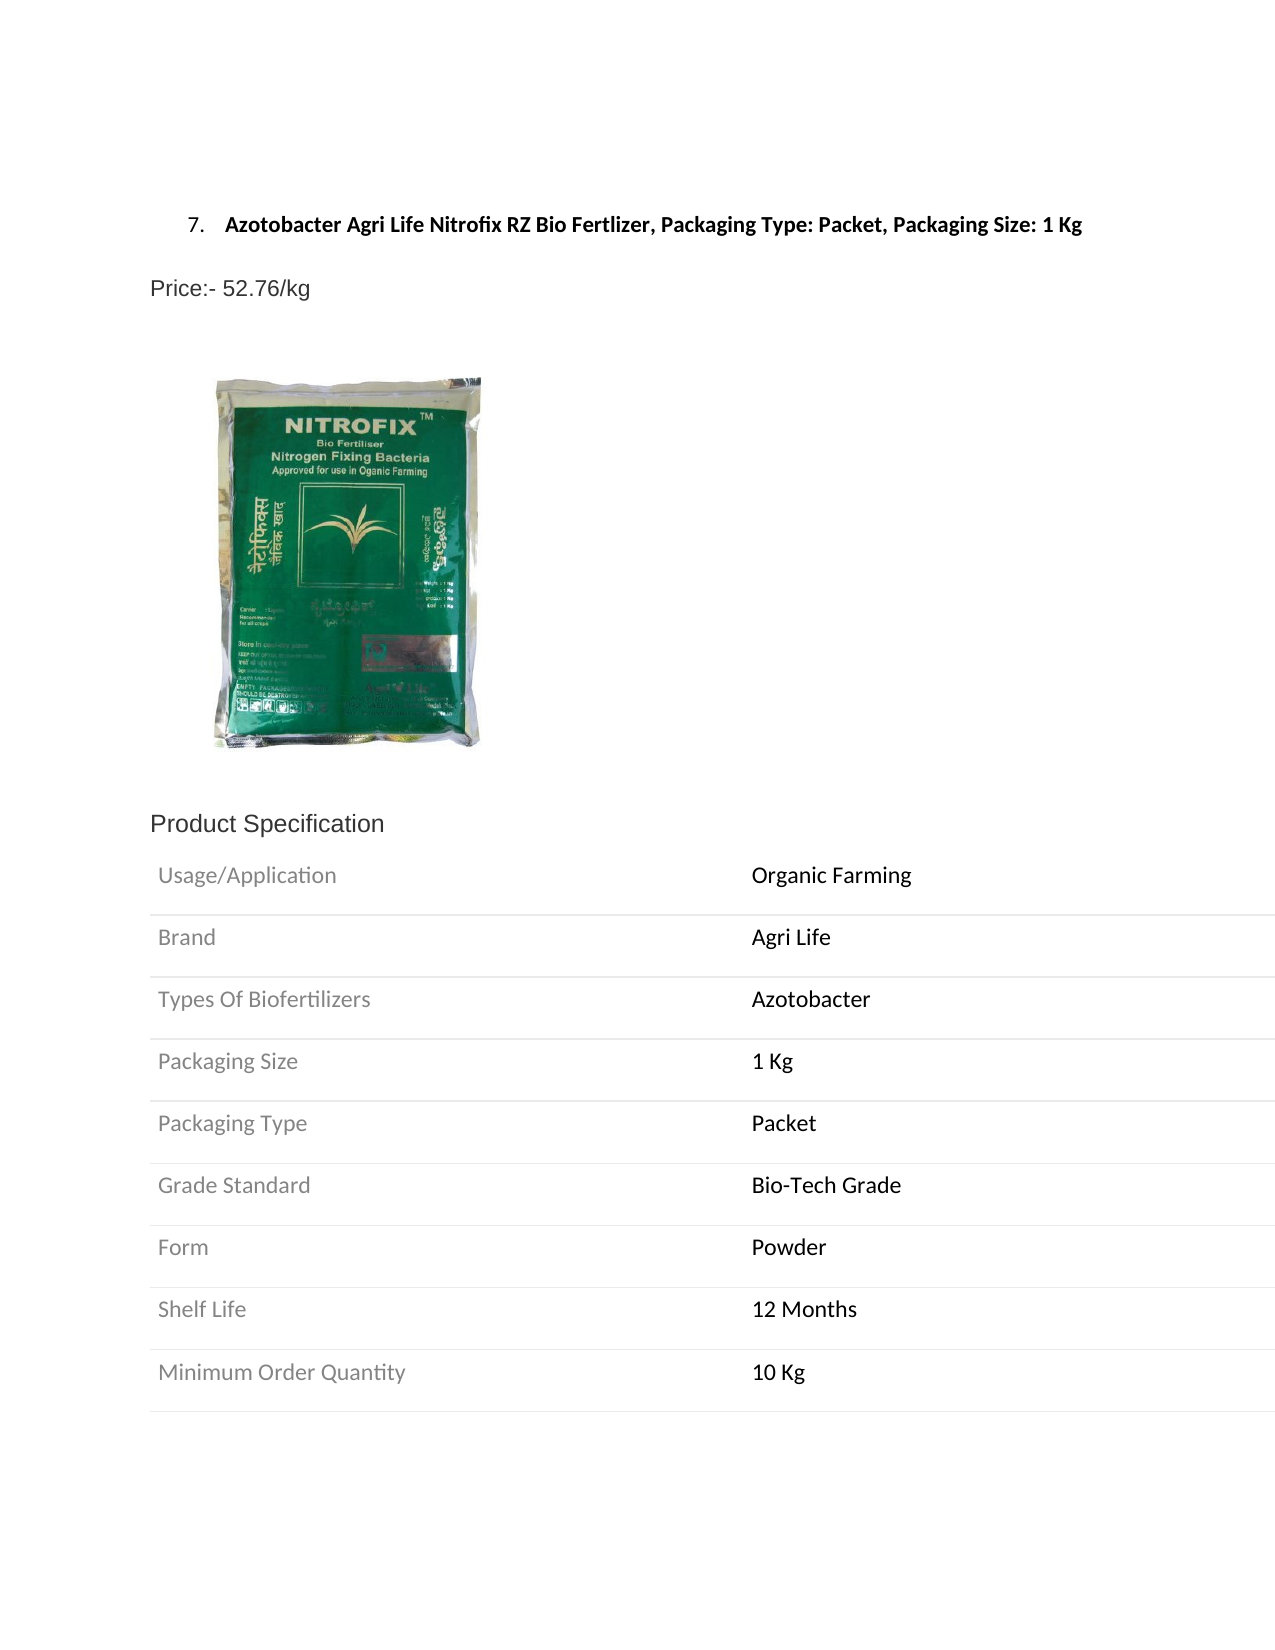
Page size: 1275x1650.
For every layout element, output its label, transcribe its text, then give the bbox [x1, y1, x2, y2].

table_cell Grade Standard [150, 1164, 744, 1224]
table_cell Packet [744, 1102, 1275, 1162]
table_cell 10 Kg [744, 1350, 1275, 1411]
table_cell Powder [744, 1226, 1275, 1287]
subtitle Product Specification [150, 804, 1125, 838]
table_cell Packaging Size [150, 1040, 744, 1100]
table_header Organic Farming [744, 854, 1275, 914]
table_cell Azotobacter [744, 978, 1275, 1038]
table_cell Agri Life [744, 916, 1275, 976]
table_cell Shelf Life [150, 1288, 744, 1349]
table_cell Brand [150, 916, 744, 976]
text Price:- 52.76/kg [150, 257, 1125, 301]
table_cell Types Of Biofertilizers [150, 978, 744, 1038]
table_cell Packaging Type [150, 1102, 744, 1162]
list Azotobacter Agri Life Nitrofix RZ Bio Fertlizer, Packaging Type: Packet, Packaging Size: 1 Kg [187, 210, 1125, 238]
table_cell 12 Months [744, 1288, 1275, 1349]
table_cell Minimum Order Quantity [150, 1350, 744, 1411]
table_cell Form [150, 1226, 744, 1287]
table_cell Bio-Tech Grade [744, 1164, 1275, 1224]
table_cell 1 Kg [744, 1040, 1275, 1100]
picture [150, 364, 540, 755]
table_header Usage/Application [150, 854, 744, 914]
